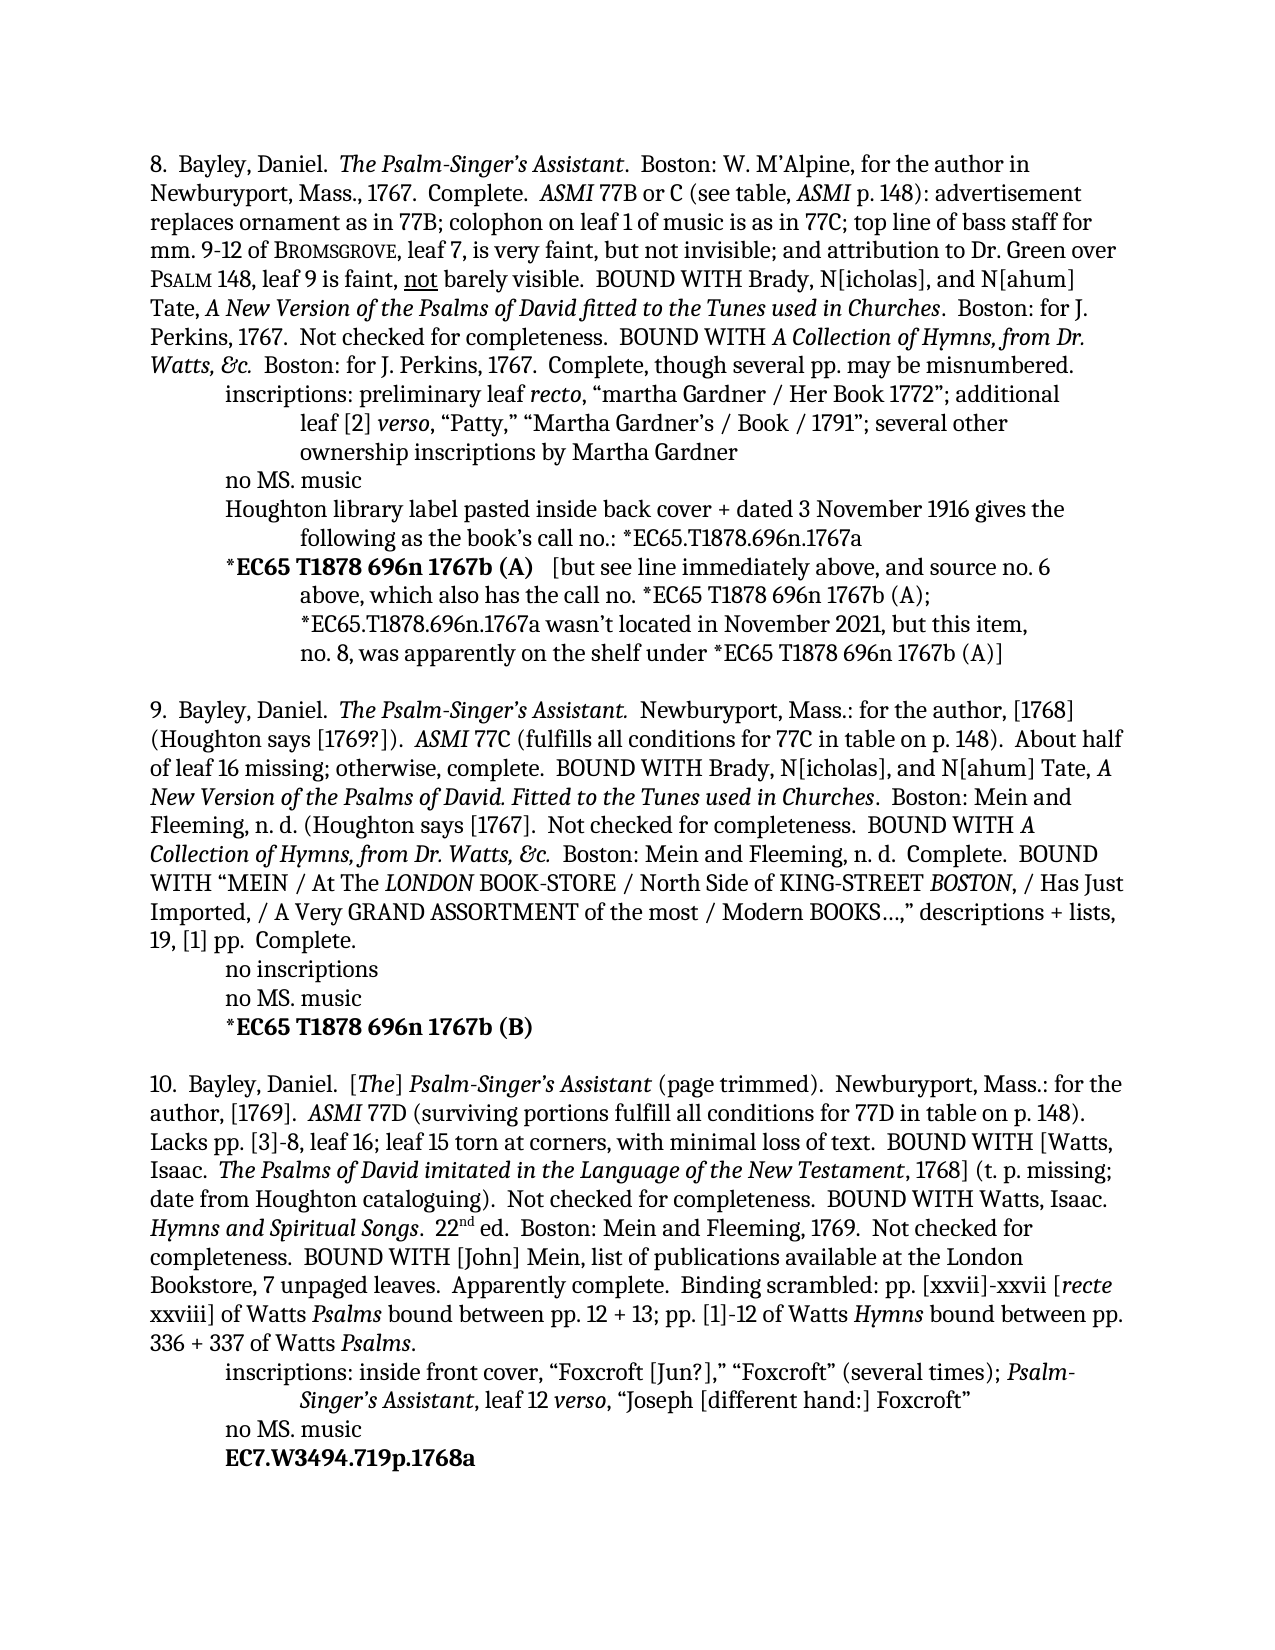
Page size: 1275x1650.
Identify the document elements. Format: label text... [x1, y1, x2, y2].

text 10. Bayley, Daniel. [The] Psalm-Singer’s Assistant (page trimmed). Newburyport, Mass.: for the author, [1769]. ASMI 77D (surviving portions fulfill all conditions for 77D in table on p. 148). Lacks pp. [3]-8, leaf 16; leaf 15 torn at corners, with minimal loss of text. BOUND WITH [Watts, Isaac. The Psalms of David imitated in the Language of the New Testament, 1768] (t. p. missing; date from Houghton cataloguing). Not checked for completeness. BOUND WITH Watts, Isaac. Hymns and Spiritual Songs. 22nd ed. Boston: Mein and Fleeming, 1769. Not checked for completeness. BOUND WITH [John] Mein, list of publications available at the London Bookstore, 7 unpaged leaves. Apparently complete. Binding scrambled: pp. [xxvii]-xxvii [recte xxviii] of Watts Psalms bound between pp. 12 + 13; pp. [1]-12 of Watts Hymns bound between pp. 336 + 337 of Watts Psalms. [150, 1070, 1125, 1357]
text inscriptions: inside front cover, “Foxcroft [Jun?],” “Foxcroft” (several times); Psalm- [150, 1357, 1125, 1386]
text *EC65.T1878.696n.1767a wasn’t located in November 2021, but this item, [150, 610, 1125, 639]
text Houghton library label pasted inside back cover + dated 3 November 1916 gives the [150, 495, 1125, 524]
text EC7.W3494.719p.1768a [150, 1444, 1125, 1472]
text no MS. music [150, 466, 1125, 495]
text inscriptions: preliminary leaf recto, “martha Gardner / Her Book 1772”; additional [150, 380, 1125, 409]
text no MS. music [150, 984, 1125, 1012]
text Singer’s Assistant, leaf 12 verso, “Joseph [different hand:] Foxcroft” [150, 1386, 1125, 1415]
text *EC65 T1878 696n 1767b (B) [150, 1012, 1125, 1041]
text leaf [2] verso, “Patty,” “Martha Gardner’s / Book / 1791”; several other [150, 409, 1125, 437]
text 8. Bayley, Daniel. The Psalm-Singer’s Assistant. Boston: W. M’Alpine, for the author in Newburyport, Mass., 1767. Complete. ASMI 77B or C (see table, ASMI p. 148): advertisement replaces ornament as in 77B; colophon on leaf 1 of music is as in 77C; top line of bass staff for mm. 9-12 of Bromsgrove, leaf 7, is very faint, but not invisible; and attribution to Dr. Green over Psalm 148, leaf 9 is faint, not barely visible. BOUND WITH Brady, N[icholas], and N[ahum] Tate, A New Version of the Psalms of David fitted to the Tunes used in Churches. Boston: for J. Perkins, 1767. Not checked for completeness. BOUND WITH A Collection of Hymns, from Dr. Watts, &c. Boston: for J. Perkins, 1767. Complete, though several pp. may be misnumbered. [150, 150, 1125, 380]
text *EC65 T1878 696n 1767b (A) [but see line immediately above, and source no. 6 [150, 552, 1125, 581]
text ownership inscriptions by Martha Gardner [150, 437, 1125, 466]
text 9. Bayley, Daniel. The Psalm-Singer’s Assistant. Newburyport, Mass.: for the author, [1768] (Houghton says [1769?]). ASMI 77C (fulfills all conditions for 77C in table on p. 148). About half of leaf 16 missing; otherwise, complete. BOUND WITH Brady, N[icholas], and N[ahum] Tate, A New Version of the Psalms of David. Fitted to the Tunes used in Churches. Boston: Mein and Fleeming, n. d. (Houghton says [1767]. Not checked for completeness. BOUND WITH A Collection of Hymns, from Dr. Watts, &c. Boston: Mein and Fleeming, n. d. Complete. BOUND WITH “MEIN / At The LONDON BOOK-STORE / North Side of KING-STREET BOSTON, / Has Just Imported, / A Very GRAND ASSORTMENT of the most / Modern BOOKS…,” descriptions + lists, 19, [1] pp. Complete. [150, 696, 1125, 955]
text above, which also has the call no. *EC65 T1878 696n 1767b (A); [150, 581, 1125, 610]
text no. 8, was apparently on the shelf under *EC65 T1878 696n 1767b (A)] [150, 639, 1125, 667]
text following as the book’s call no.: *EC65.T1878.696n.1767a [150, 524, 1125, 552]
text no MS. music [150, 1415, 1125, 1444]
text no inscriptions [150, 955, 1125, 984]
